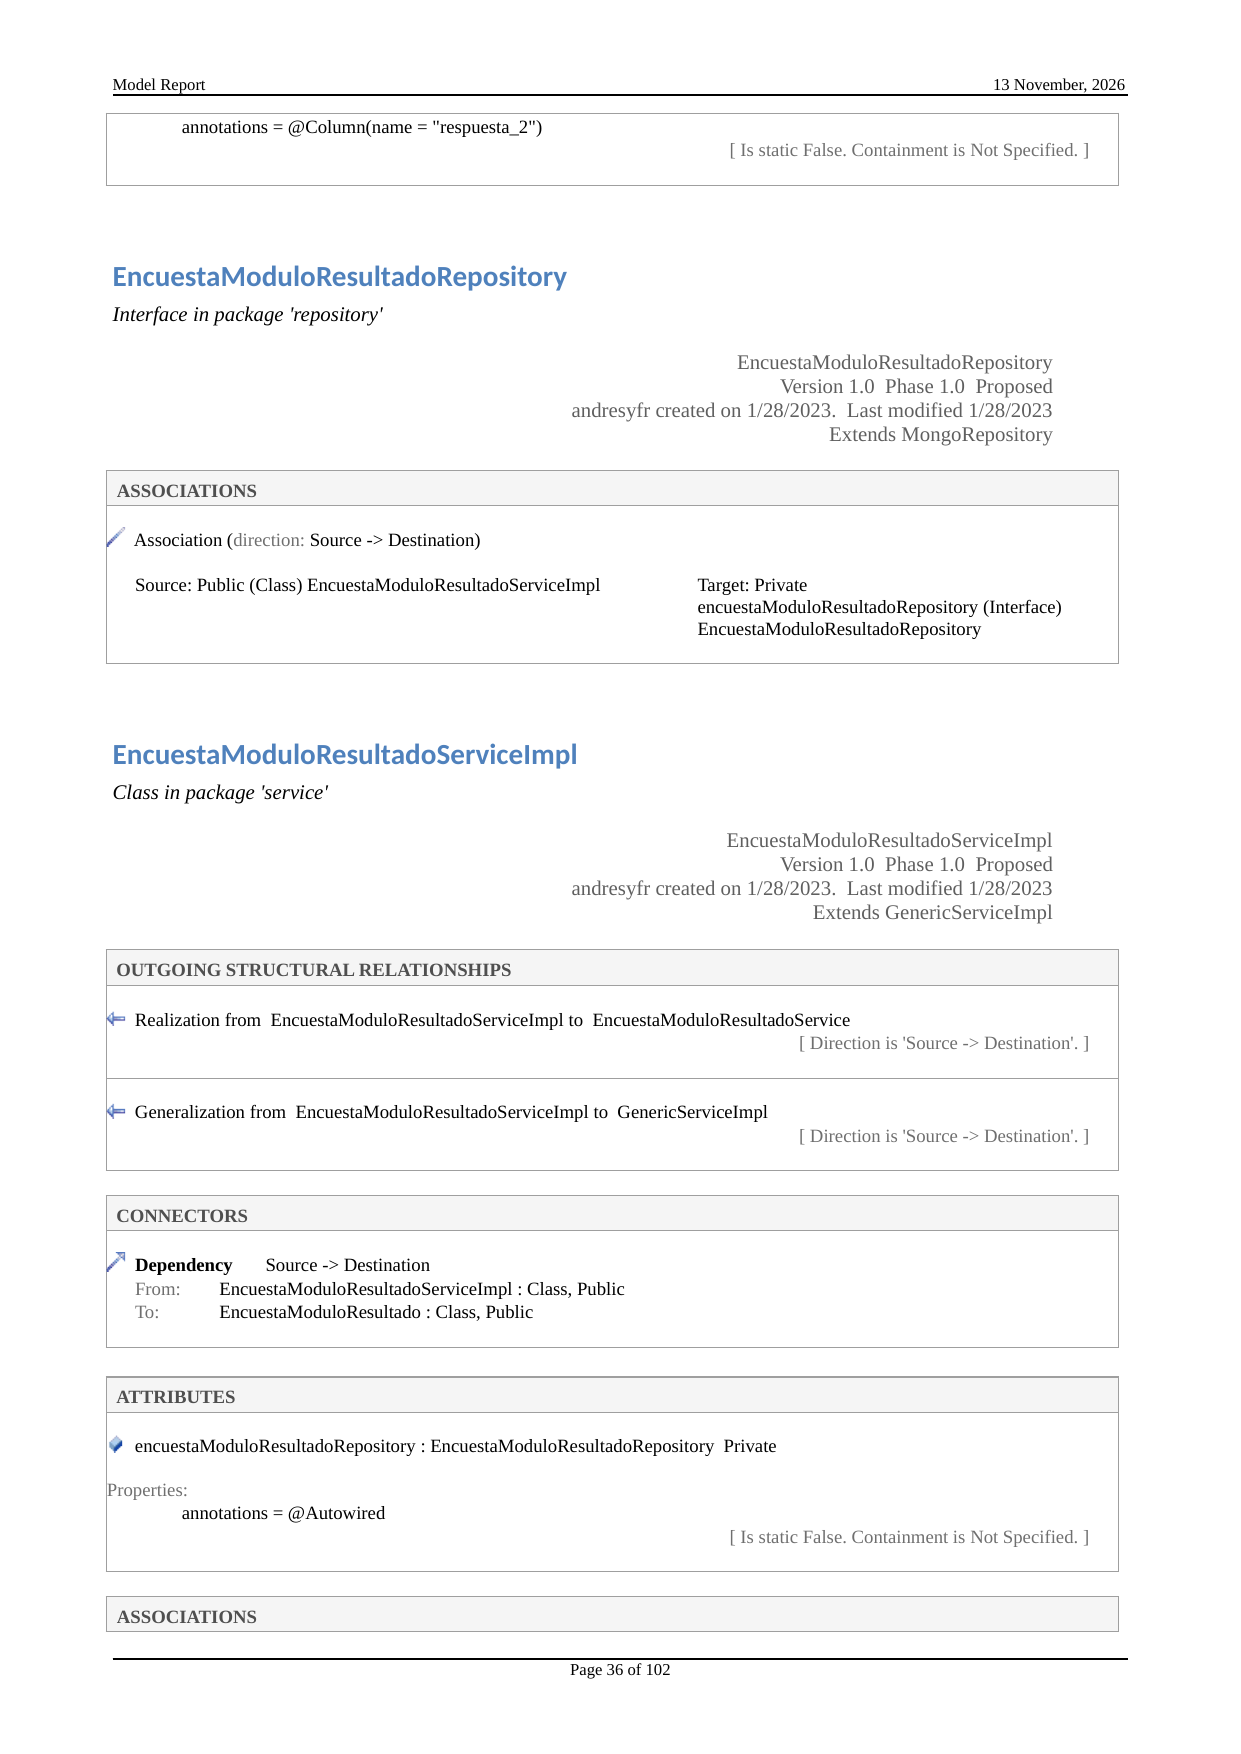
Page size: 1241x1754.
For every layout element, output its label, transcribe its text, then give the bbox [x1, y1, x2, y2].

picture [106, 1252, 126, 1272]
table_header ASSOCIATIONS [107, 1597, 1118, 1631]
table_cell encuestaModuloResultadoRepository : EncuestaModuloResultadoRepository Private Properties: annotations = @Autowired [ Is static False. Containment is Not Specified. ] [107, 1413, 1118, 1571]
picture [106, 1100, 126, 1119]
list andresyfr created on 1/28/2023. Last modified 1/28/2023 [112, 398, 1053, 422]
list Extends GenericServiceImpl [112, 900, 1053, 924]
list Class in package 'service' [112, 780, 1053, 804]
table_cell Association (direction: Source -> Destination) [107, 506, 1118, 572]
picture [106, 1434, 126, 1453]
table_cell Dependency Source -> Destination From: EncuestaModuloResultadoServiceImpl : Class, Public To: EncuestaModuloResultado : Class, Public [107, 1231, 1118, 1347]
list Extends MongoRepository [112, 422, 1053, 446]
table_header ASSOCIATIONS [107, 471, 1118, 505]
list EncuestaModuloResultadoRepository [112, 350, 1053, 374]
picture [106, 1007, 126, 1026]
table_cell Generalization from EncuestaModuloResultadoServiceImpl to GenericServiceImpl [ Direction is 'Source -> Destination'. ] [107, 1079, 1118, 1170]
list andresyfr created on 1/28/2023. Last modified 1/28/2023 [112, 876, 1053, 900]
table_cell Source: Public (Class) EncuestaModuloResultadoServiceImpl [107, 572, 669, 663]
list Version 1.0 Phase 1.0 Proposed [112, 374, 1053, 398]
table_header OUTGOING STRUCTURAL RELATIONSHIPS [107, 950, 1118, 985]
list Interface in package 'repository' [112, 302, 1053, 326]
table_cell Target: Private encuestaModuloResultadoRepository (Interface) EncuestaModuloResultadoRepository [669, 572, 1118, 663]
picture [106, 527, 126, 547]
subtitle EncuestaModuloResultadoRepository [112, 258, 1128, 293]
table_cell Realization from EncuestaModuloResultadoServiceImpl to EncuestaModuloResultadoService [ Direction is 'Source -> Destination'. ] [107, 986, 1118, 1077]
table_header ATTRIBUTES [107, 1378, 1118, 1412]
list Version 1.0 Phase 1.0 Proposed [112, 852, 1053, 876]
subtitle EncuestaModuloResultadoServiceImpl [112, 736, 1128, 771]
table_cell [107, 114, 1118, 184]
table_header CONNECTORS [107, 1196, 1118, 1230]
list EncuestaModuloResultadoServiceImpl [112, 828, 1053, 852]
